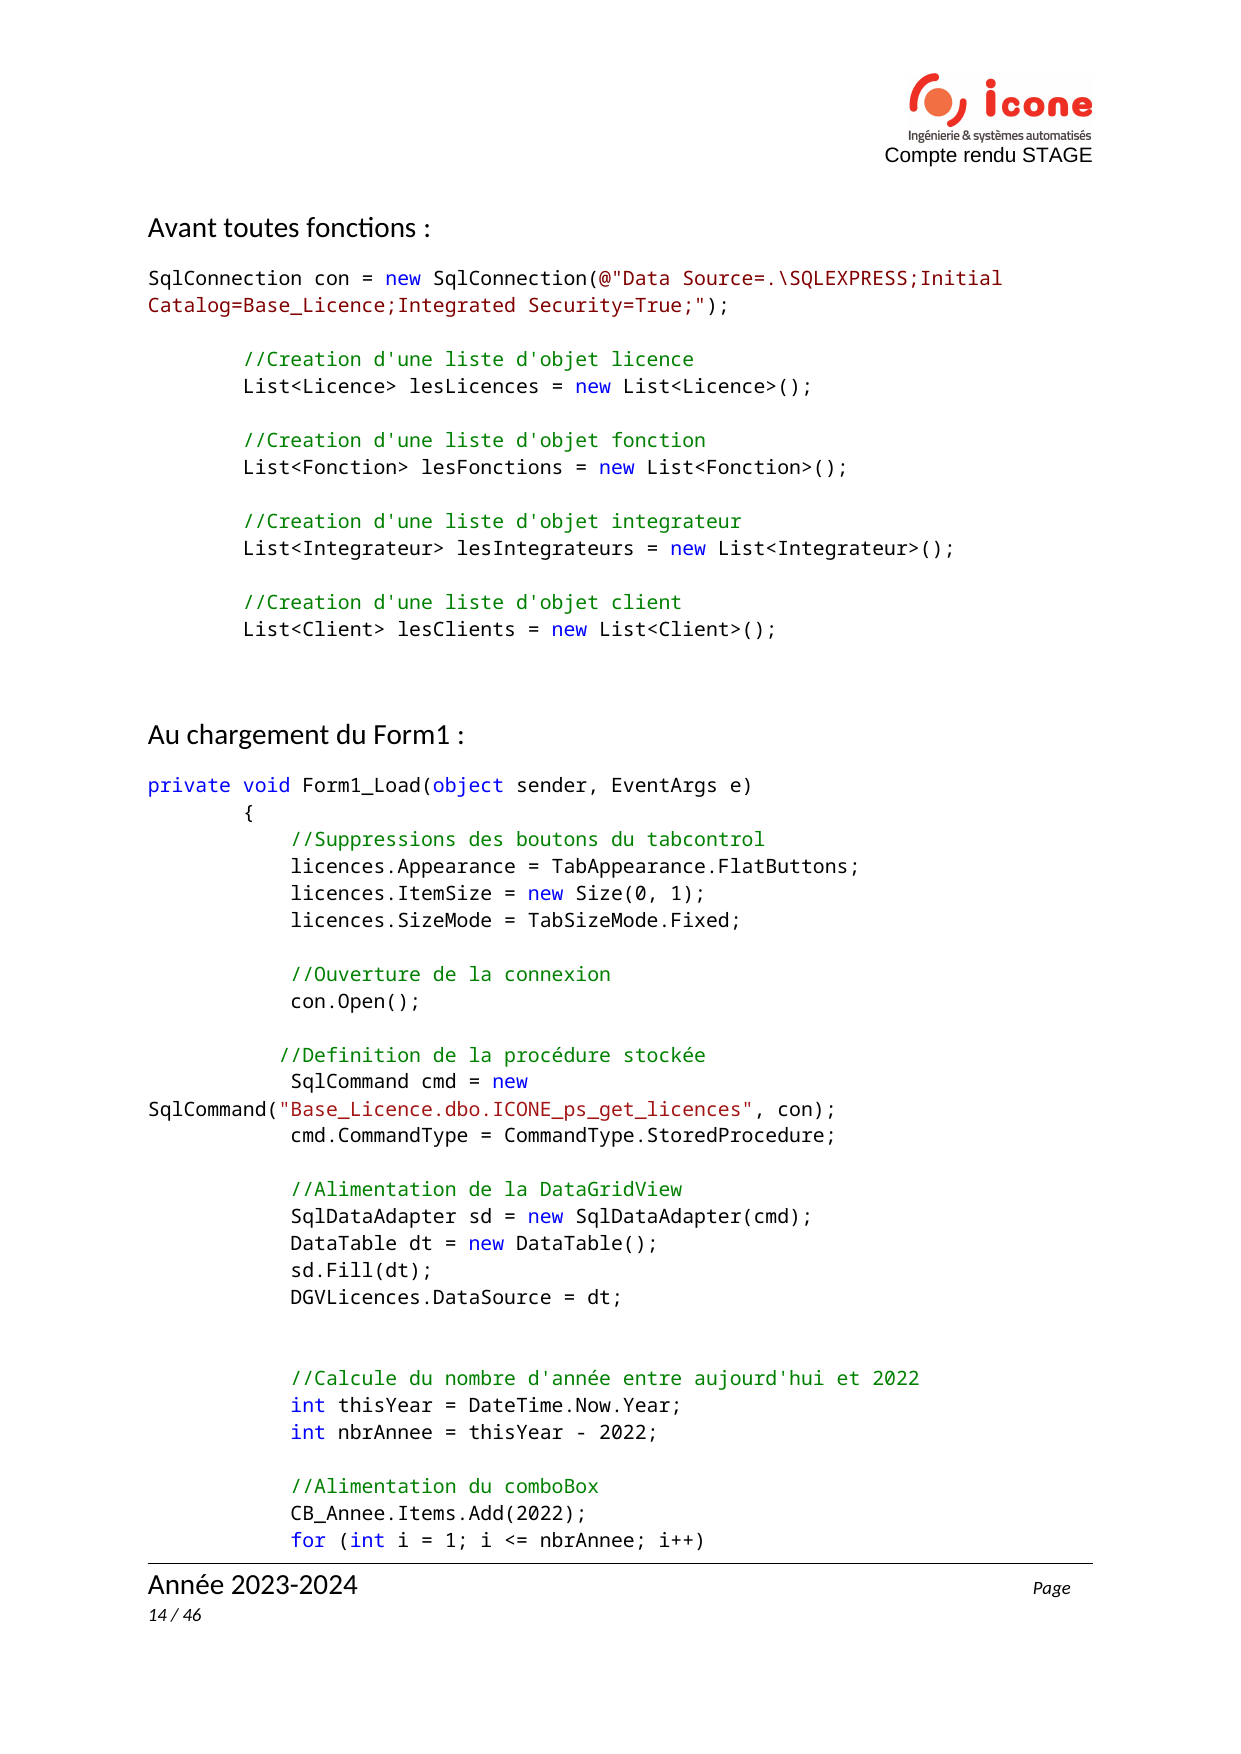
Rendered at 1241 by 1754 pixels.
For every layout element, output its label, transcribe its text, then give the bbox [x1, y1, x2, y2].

text SqlCommand cmd = new SqlCommand("Base_Licence.dbo.ICONE_ps_get_licences", con); [148, 1068, 1093, 1122]
text DGVLicences.DataSource = dt; [148, 1284, 1093, 1311]
text //Creation d'une liste d'objet licence [148, 345, 1093, 372]
picture [907, 73, 1093, 143]
text int nbrAnnee = thisYear - 2022; [148, 1418, 1093, 1446]
text private void Form1_Load(object sender, EventArgs e) [148, 771, 1093, 798]
text cmd.CommandType = CommandType.StoredProcedure; [148, 1122, 1093, 1149]
text con.Open(); [148, 987, 1093, 1014]
text List<Licence> lesLicences = new List<Licence>(); [148, 372, 1093, 399]
text List<Integrateur> lesIntegrateurs = new List<Integrateur>(); [148, 534, 1093, 561]
text SqlConnection con = new SqlConnection(@"Data Source=.\SQLEXPRESS;Initial Catalog=Base_Licence;Integrated Security=True;"); [148, 264, 1093, 318]
text List<Client> lesClients = new List<Client>(); [148, 615, 1093, 642]
text CB_Annee.Items.Add(2022); [148, 1499, 1093, 1526]
text for (int i = 1; i <= nbrAnnee; i++) [148, 1526, 1093, 1553]
text licences.Appearance = TabAppearance.FlatButtons; [148, 852, 1093, 879]
text //Definition de la procédure stockée [148, 1041, 1093, 1068]
text Au chargement du Form1 : [148, 716, 1093, 752]
text //Alimentation du comboBox [148, 1472, 1093, 1499]
text List<Fonction> lesFonctions = new List<Fonction>(); [148, 453, 1093, 480]
text //Suppressions des boutons du tabcontrol [148, 825, 1093, 852]
text //Creation d'une liste d'objet client [148, 588, 1093, 615]
text Avant toutes fonctions : [148, 209, 1093, 245]
text licences.SizeMode = TabSizeMode.Fixed; [148, 906, 1093, 933]
text int thisYear = DateTime.Now.Year; [148, 1392, 1093, 1418]
text SqlDataAdapter sd = new SqlDataAdapter(cmd); [148, 1203, 1093, 1230]
text DataTable dt = new DataTable(); [148, 1230, 1093, 1257]
text //Calcule du nombre d'année entre aujourd'hui et 2022 [148, 1364, 1093, 1392]
text licences.ItemSize = new Size(0, 1); [148, 879, 1093, 906]
text //Creation d'une liste d'objet fonction [148, 426, 1093, 453]
text //Creation d'une liste d'objet integrateur [148, 507, 1093, 534]
text //Alimentation de la DataGridView [148, 1176, 1093, 1203]
text //Ouverture de la connexion [148, 960, 1093, 987]
text sd.Fill(dt); [148, 1257, 1093, 1284]
text { [148, 798, 1093, 825]
